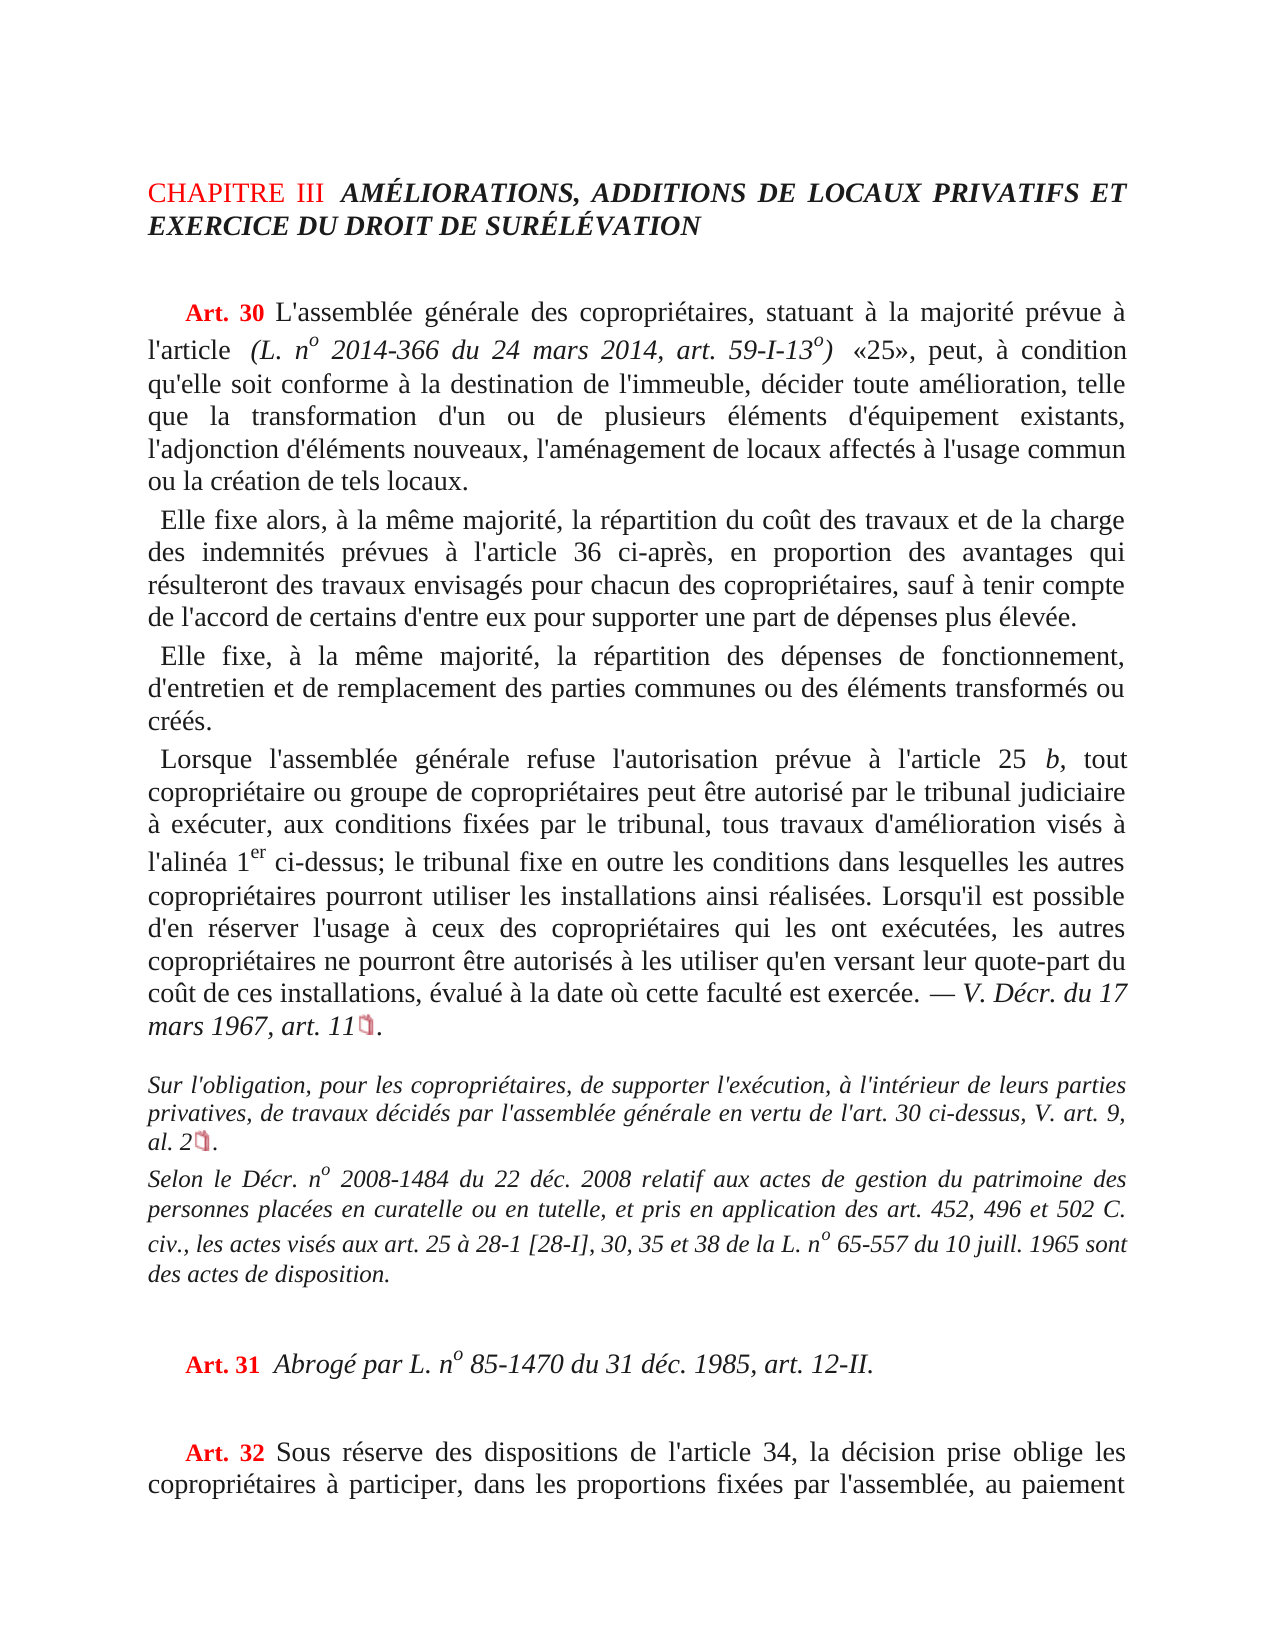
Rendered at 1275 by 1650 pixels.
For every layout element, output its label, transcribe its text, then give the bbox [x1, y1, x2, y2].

text Art. 30 L'assemblée générale des copropriétaires, statuant à la majorité prévue à l'article (L. no 2014-366 du 24 mars 2014, art. 59-I-13o) «25», peut, à condition qu'elle soit conforme à la destination de l'immeuble, décider toute amélioration, telle que la transformation d'un ou de plusieurs éléments d'équipement existants, l'adjonction d'éléments nouveaux, l'aménagement de locaux affectés à l'usage commun ou la création de tels locaux. [148, 295, 1127, 497]
text Sur l'obligation, pour les copropriétaires, de supporter l'exécution, à l'intérieur de leurs parties privatives, de travaux décidés par l'assemblée générale en vertu de l'art. 30 ci-dessus, V. art. 9, al. 2. [148, 1070, 1127, 1156]
picture [356, 1014, 377, 1035]
text CHAPITRE III AMÉLIORATIONS, ADDITIONS DE LOCAUX PRIVATIFS ET EXERCICE DU DROIT DE SURÉLÉVATION [148, 148, 1127, 270]
text Art. 31 Abrogé par L. no 85-1470 du 31 déc. 1985, art. 12-II. [148, 1342, 1127, 1381]
text Lorsque l'assemblée générale refuse l'autorisation prévue à l'article 25 b, tout copropriétaire ou groupe de copropriétaires peut être autorisé par le tribunal judiciaire à exécuter, aux conditions fixées par le tribunal, tous travaux d'amélioration visés à l'alinéa 1er ci-dessus; le tribunal fixe en outre les conditions dans lesquelles les autres copropriétaires pourront utiliser les installations ainsi réalisées. Lorsqu'il est possible d'en réserver l'usage à ceux des copropriétaires qui les ont exécutées, les autres copropriétaires ne pourront être autorisés à les utiliser qu'en versant leur quote-part du coût de ces installations, évalué à la date où cette faculté est exercée. — V. Décr. du 17 mars 1967, art. 11. [148, 742, 1127, 1041]
text Elle fixe, à la même majorité, la répartition des dépenses de fonctionnement, d'entretien et de remplacement des parties communes ou des éléments transformés ou créés. [148, 639, 1127, 736]
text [148, 1435, 1127, 1500]
text Selon le Décr. no 2008-1484 du 22 déc. 2008 relatif aux actes de gestion du patrimoine des personnes placées en curatelle ou en tutelle, et pris en application des art. 452, 496 et 502 C. civ., les actes visés aux art. 25 à 28-1 [28-I], 30, 35 et 38 de la L. no 65-557 du 10 juill. 1965 sont des actes de disposition. [148, 1158, 1127, 1288]
picture [192, 1130, 213, 1151]
text Elle fixe alors, à la même majorité, la répartition du coût des travaux et de la charge des indemnités prévues à l'article 36 ci-après, en proportion des avantages qui résulteront des travaux envisagés pour chacun des copropriétaires, sauf à tenir compte de l'accord de certains d'entre eux pour supporter une part de dépenses plus élevée. [148, 503, 1127, 632]
